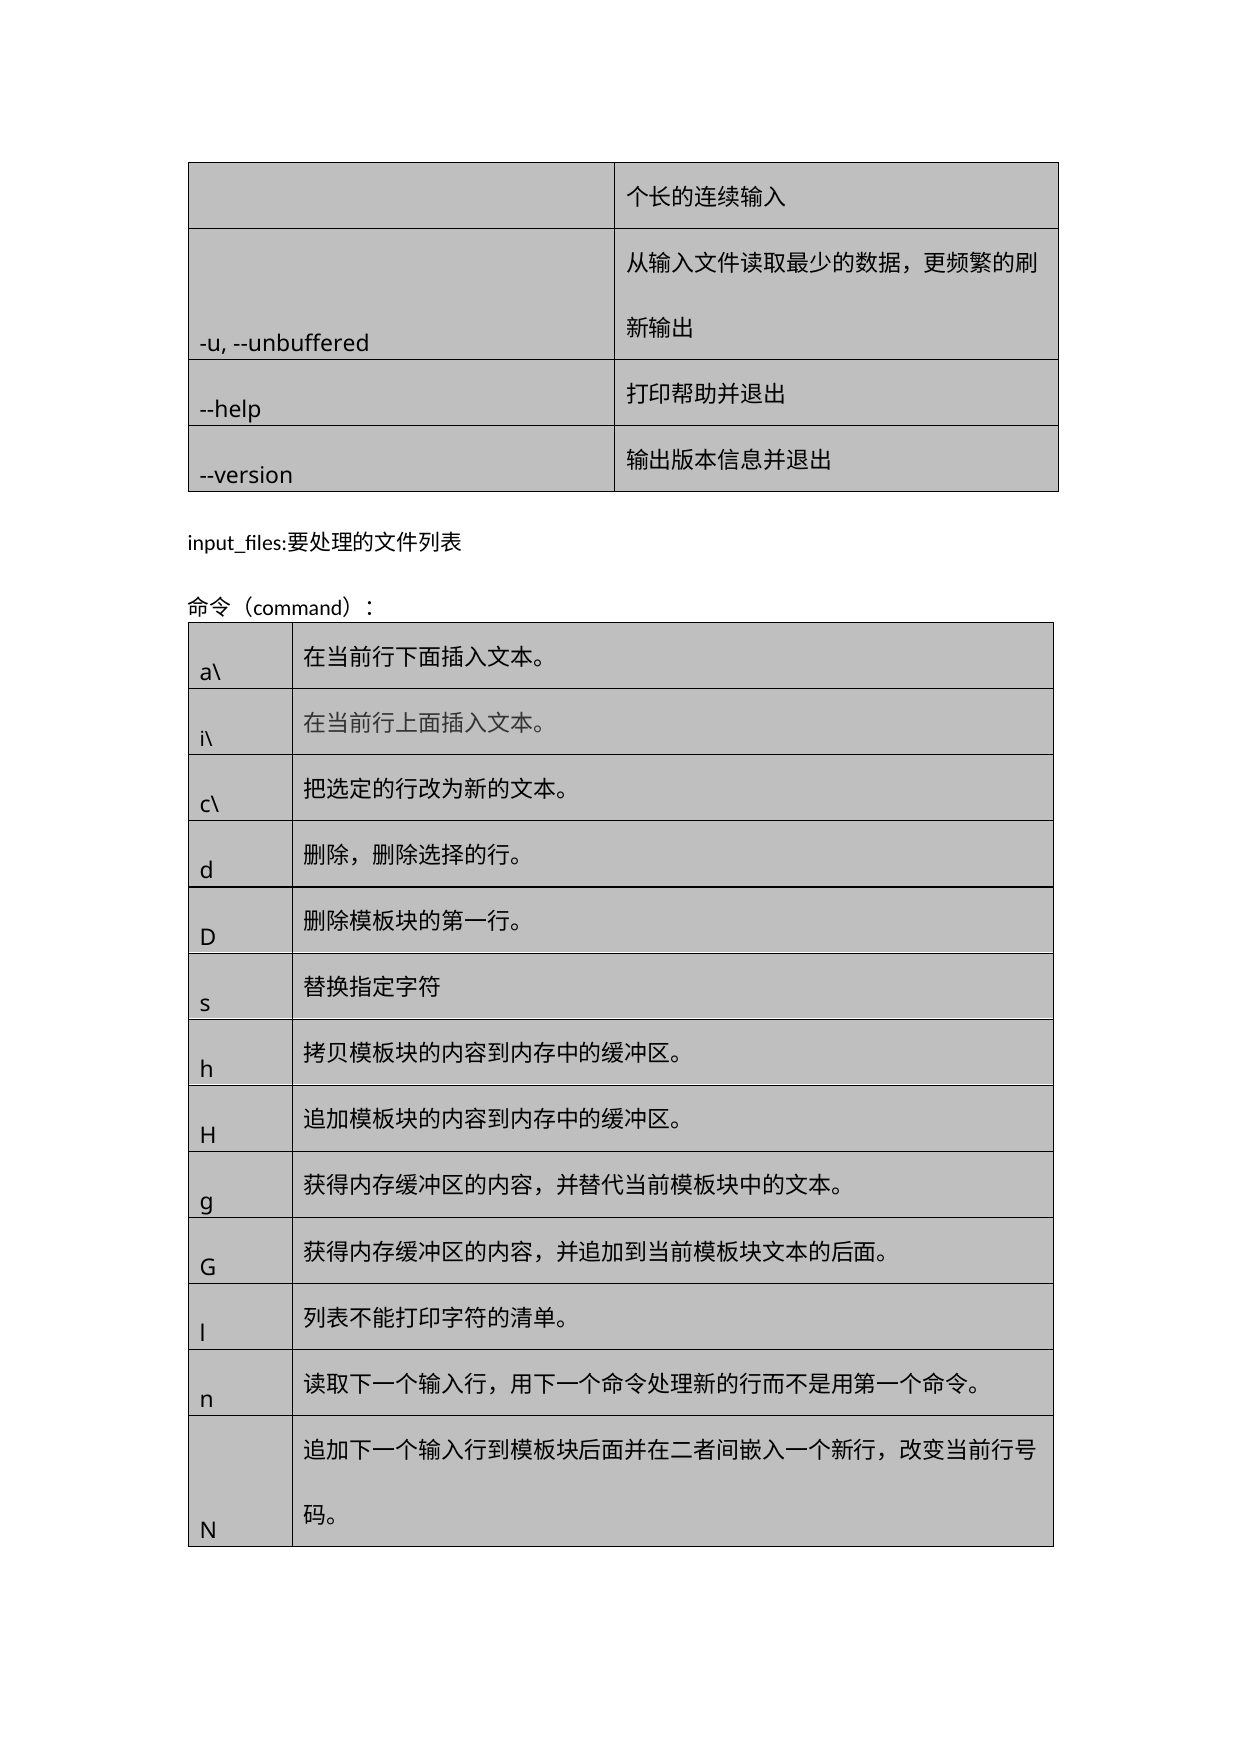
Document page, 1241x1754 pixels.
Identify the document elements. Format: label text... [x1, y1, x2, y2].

table_cell h [189, 1020, 292, 1084]
table_cell c\ [189, 755, 292, 820]
table_cell d [189, 821, 292, 886]
table_cell 在当前行上面插入文本。 [293, 689, 1053, 754]
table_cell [615, 163, 1058, 228]
table_cell 替换指定字符 [293, 954, 1053, 1018]
table_cell n [189, 1350, 292, 1415]
table_cell G [189, 1218, 292, 1283]
table_cell D [189, 888, 292, 952]
table_cell 打印帮助并退出 [615, 360, 1058, 425]
table_cell --help [189, 360, 614, 425]
table_cell l [189, 1284, 292, 1349]
table_cell 列表不能打印字符的清单。 [293, 1284, 1053, 1349]
table_cell 获得内存缓冲区的内容，并追加到当前模板块文本的后面。 [293, 1218, 1053, 1283]
table_cell 把选定的行改为新的文本。 [293, 755, 1053, 820]
table_cell 追加下一个输入行到模板块后面并在二者间嵌入一个新行，改变当前行号码。 [293, 1416, 1053, 1546]
table_cell -u, --unbuffered [189, 229, 614, 359]
table_cell 输出版本信息并退出 [615, 426, 1058, 491]
table_cell 删除模板块的第一行。 [293, 888, 1053, 952]
table_cell 获得内存缓冲区的内容，并替代当前模板块中的文本。 [293, 1152, 1053, 1217]
table_cell H [189, 1086, 292, 1151]
table_header a\ [189, 623, 292, 688]
table_cell 追加模板块的内容到内存中的缓冲区。 [293, 1086, 1053, 1151]
table_header 在当前行下面插入文本。 [293, 623, 1053, 688]
table_cell 拷贝模板块的内容到内存中的缓冲区。 [293, 1020, 1053, 1084]
table_cell N [189, 1416, 292, 1546]
table_cell 读取下一个输入行，用下一个命令处理新的行而不是用第一个命令。 [293, 1350, 1053, 1415]
table_cell 从输入文件读取最少的数据，更频繁的刷新输出 [615, 229, 1058, 359]
table_cell s [189, 954, 292, 1018]
table_cell -s, --separate [189, 163, 614, 228]
table_cell i\ [189, 689, 292, 754]
table_cell 删除，删除选择的行。 [293, 821, 1053, 886]
text 命令（command）： [187, 590, 1053, 622]
table_cell g [189, 1152, 292, 1217]
table_cell --version [189, 426, 614, 491]
text input_files:要处理的文件列表 [187, 525, 1053, 557]
